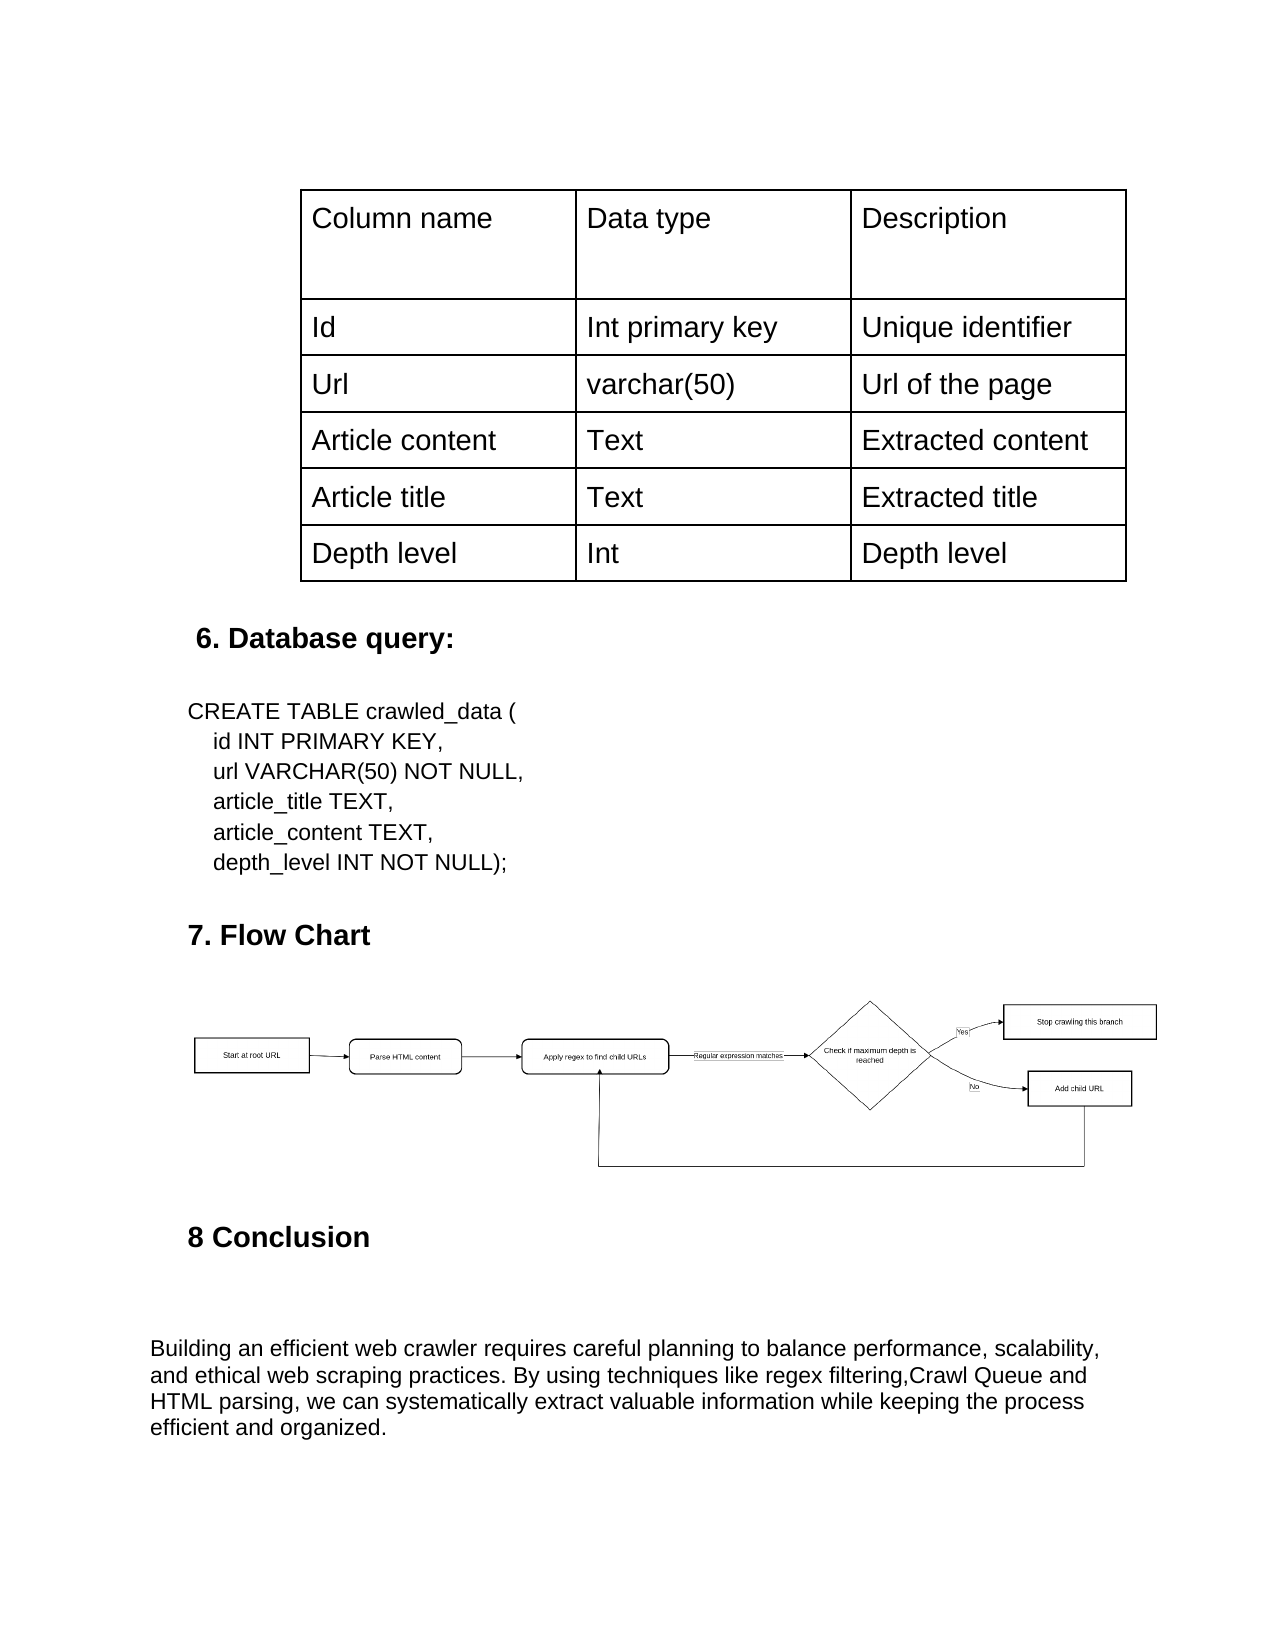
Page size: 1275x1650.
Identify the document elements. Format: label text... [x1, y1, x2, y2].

table_header Column name [302, 191, 575, 298]
picture [187, 994, 1163, 1178]
table_cell Extracted content [852, 413, 1125, 467]
text 7. Flow Chart [187, 917, 1125, 951]
text Building an efficient web crawler requires careful planning to balance performance, scalability, and ethical web scraping practices. By using techniques like regex filtering,Crawl Queue and HTML parsing, we can systematically extract valuable information while keeping the process efficient and organized. [150, 1335, 1125, 1441]
table_cell Unique identifier [852, 300, 1125, 354]
text article_content TEXT, [187, 818, 1125, 845]
table_cell Int [577, 526, 850, 580]
table_cell Int primary key [577, 300, 850, 354]
text id INT PRIMARY KEY, [187, 728, 1125, 754]
text CREATE TABLE crawled_data ( [187, 698, 1125, 724]
table_cell Text [577, 413, 850, 467]
table_cell Text [577, 469, 850, 523]
table_cell Url of the page [852, 356, 1125, 411]
text 6. Database query: [187, 621, 1125, 654]
table_header Description [852, 191, 1125, 298]
text article_title TEXT, [187, 788, 1125, 815]
text url VARCHAR(50) NOT NULL, [187, 758, 1125, 784]
text depth_level INT NOT NULL); [187, 849, 1125, 875]
table_cell Article title [302, 469, 575, 523]
table_cell Extracted title [852, 469, 1125, 523]
table_cell Depth level [852, 526, 1125, 580]
table_header Data type [577, 191, 850, 298]
table_cell Depth level [302, 526, 575, 580]
text 8 Conclusion [187, 1220, 1125, 1254]
table_cell Article content [302, 413, 575, 467]
table_cell Url [302, 356, 575, 411]
table_cell varchar(50) [577, 356, 850, 411]
table_cell Id [302, 300, 575, 354]
